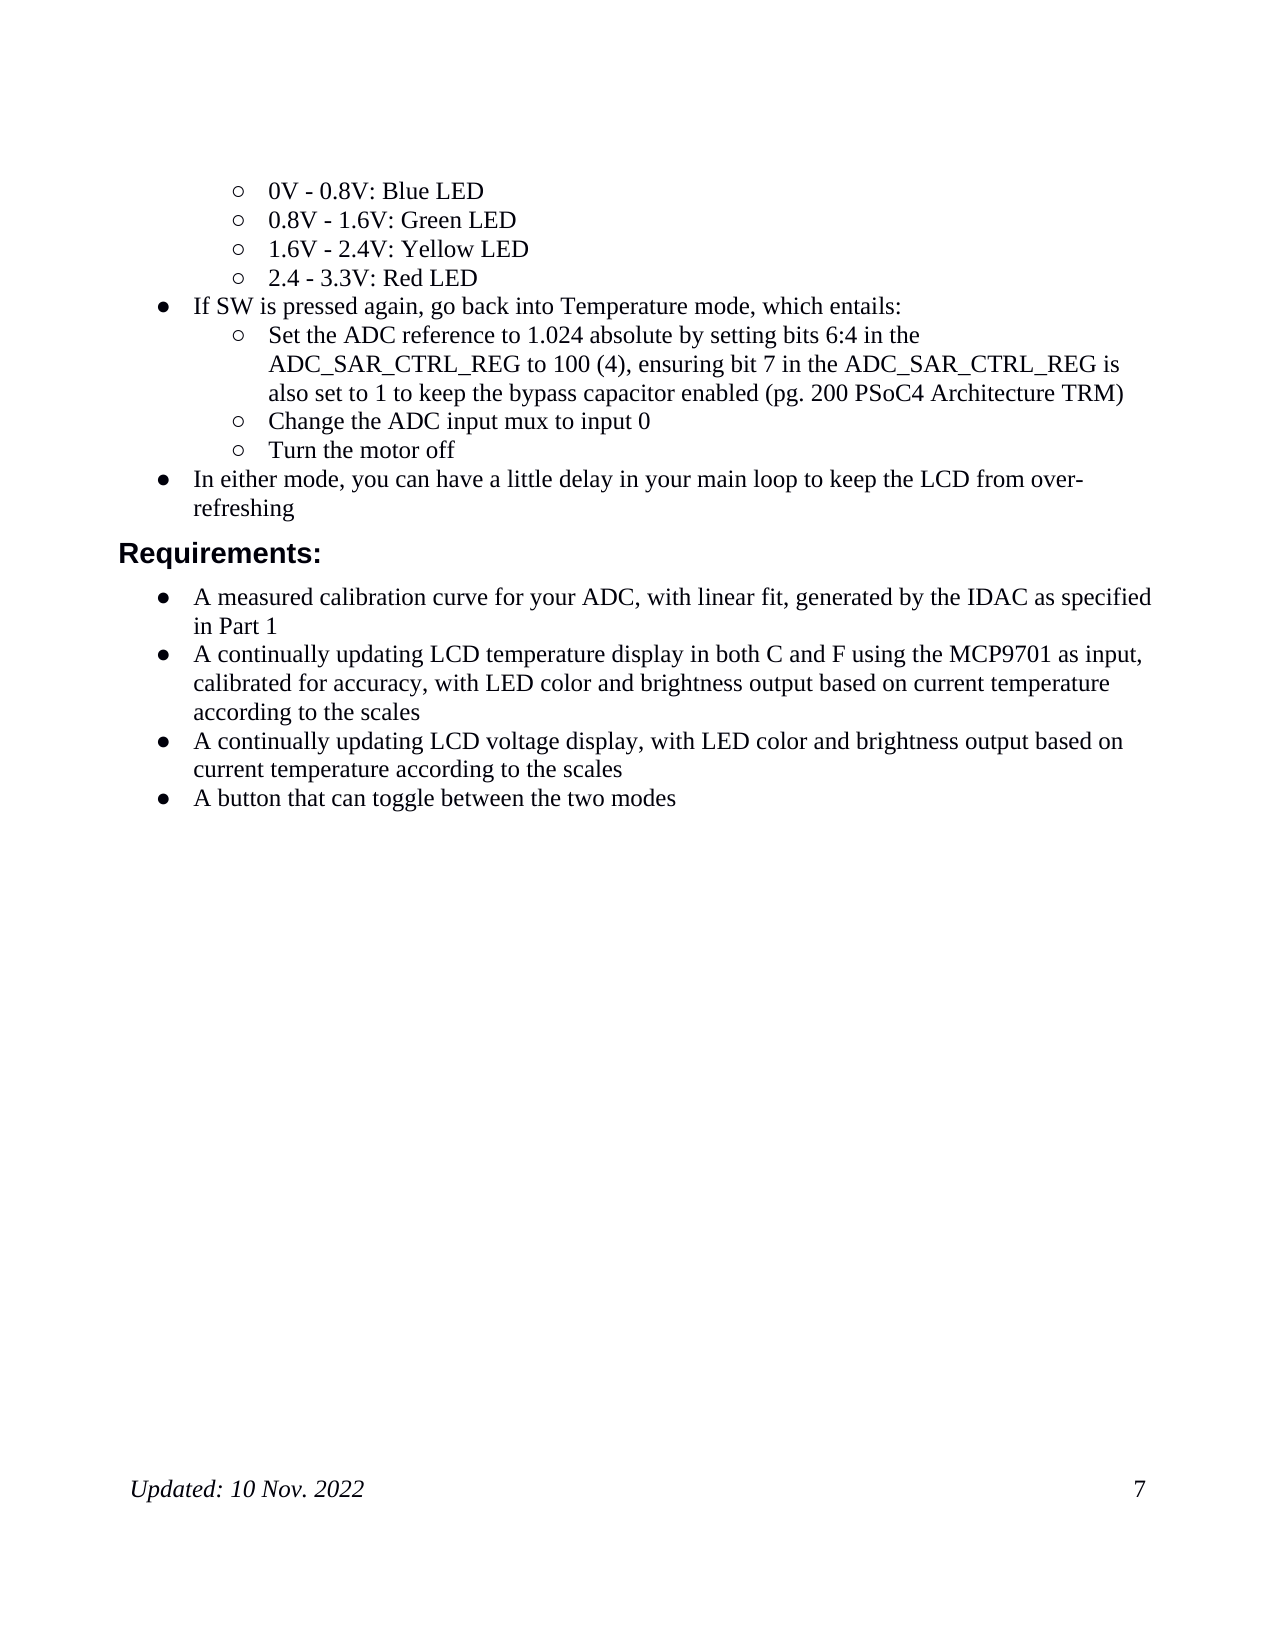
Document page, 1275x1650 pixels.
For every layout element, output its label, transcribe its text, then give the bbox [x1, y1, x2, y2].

list 0.8V - 1.6V: Green LED [231, 205, 1157, 234]
list Change the ADC input mux to input 0 [231, 406, 1157, 435]
list A button that can toggle between the two modes [156, 783, 1157, 812]
list A measured calibration curve for your ADC, with linear fit, generated by the IDAC as specified in Part 1 [156, 582, 1157, 639]
list Set the ADC reference to 1.024 absolute by setting bits 6:4 in the ADC_SAR_CTRL_REG to 100 (4), ensuring bit 7 in the ADC_SAR_CTRL_REG is also set to 1 to keep the bypass capacitor enabled (pg. 200 PSoC4 Architecture TRM) [231, 320, 1157, 406]
list Turn the motor off [231, 435, 1157, 464]
list If SW is pressed again, go back into Temperature mode, which entails: [156, 291, 1157, 320]
list In either mode, you can have a little delay in your main loop to keep the LCD from over-refreshing [156, 464, 1157, 521]
list A continually updating LCD voltage display, with LED color and brightness output based on current temperature according to the scales [156, 726, 1157, 783]
list 2.4 - 3.3V: Red LED [231, 263, 1157, 291]
list 0V - 0.8V: Blue LED [231, 176, 1157, 205]
list A continually updating LCD temperature display in both C and F using the MCP9701 as input, calibrated for accuracy, with LED color and brightness output based on current temperature according to the scales [156, 639, 1157, 726]
list 1.6V - 2.4V: Yellow LED [231, 234, 1157, 263]
subtitle Requirements: [118, 536, 1157, 569]
